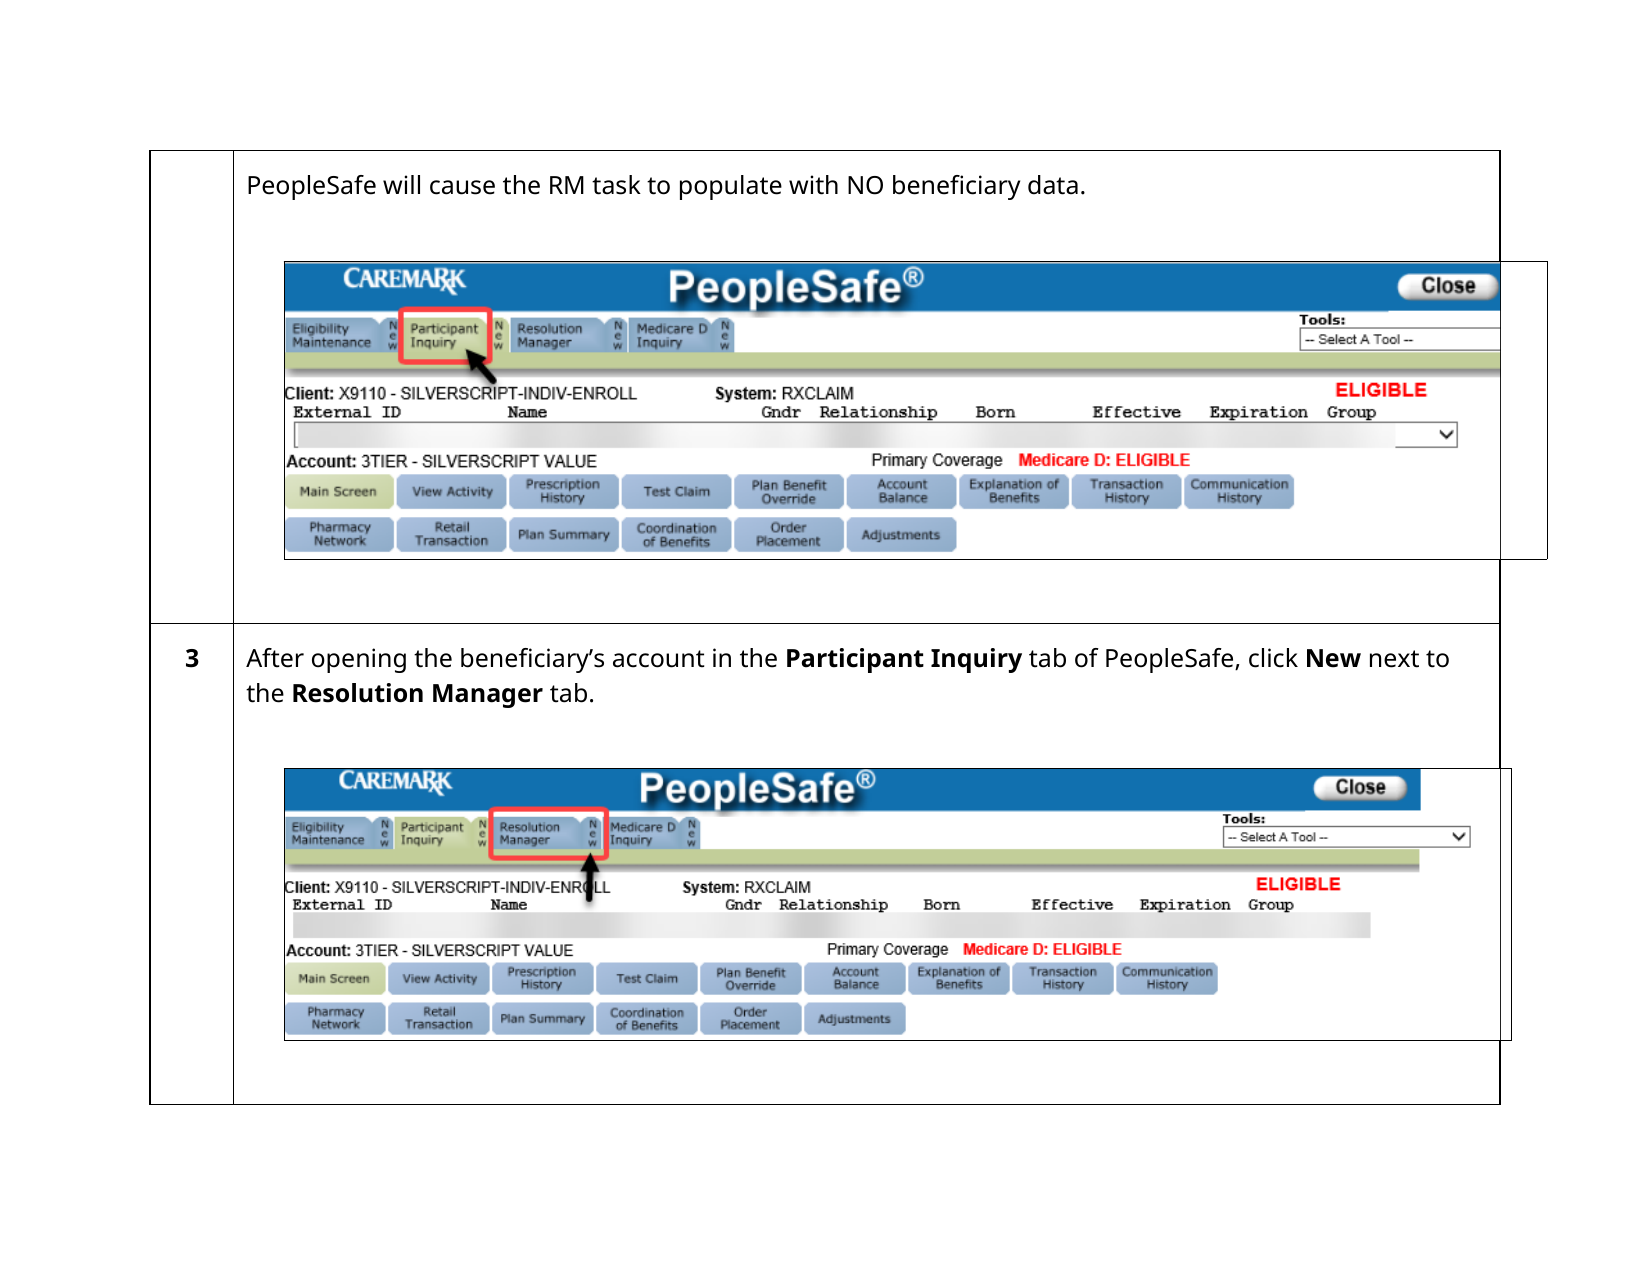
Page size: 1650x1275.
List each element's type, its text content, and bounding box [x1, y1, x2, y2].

table_cell 3 [151, 624, 233, 1104]
table_cell 2 [151, 151, 233, 623]
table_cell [234, 151, 1499, 623]
picture [285, 769, 1500, 1040]
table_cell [234, 624, 1499, 1104]
picture [285, 262, 1500, 559]
